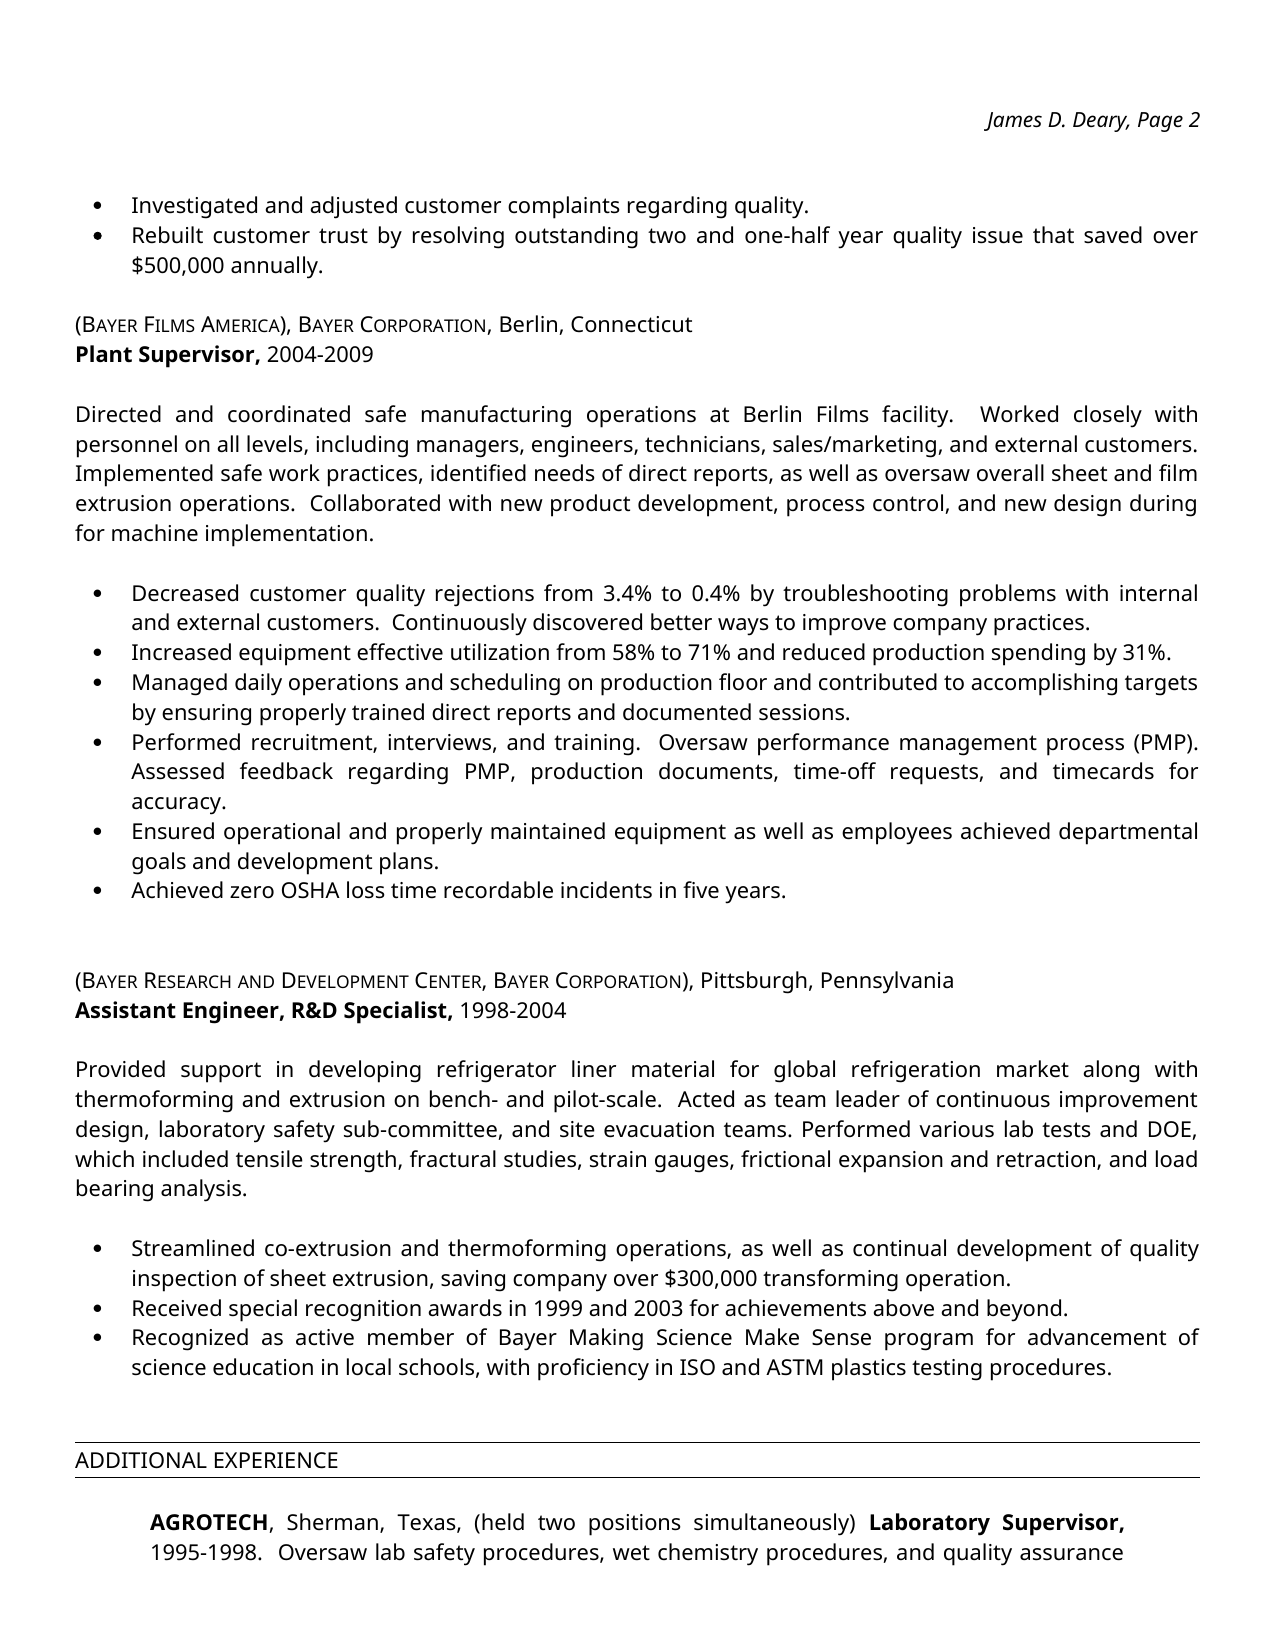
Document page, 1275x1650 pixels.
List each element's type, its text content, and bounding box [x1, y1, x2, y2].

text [150, 1507, 1125, 1567]
text Provided support in developing refrigerator liner material for global refrigeration market along with thermoforming and extrusion on bench- and pilot-scale. Acted as team leader of continuous improvement design, laboratory safety sub-committee, and site evacuation teams. Performed various lab tests and DOE, which included tensile strength, fractural studies, strain gauges, frictional expansion and retraction, and load bearing analysis. [75, 1054, 1200, 1203]
list Rebuilt customer trust by resolving outstanding two and one-half year quality issue that saved over $500,000 annually. [94, 220, 1200, 280]
list Increased equipment effective utilization from 58% to 71% and reduced production spending by 31%. [94, 637, 1200, 667]
list Investigated and adjusted customer complaints regarding quality. [94, 190, 1200, 220]
list Performed recruitment, interviews, and training. Oversaw performance management process (PMP). Assessed feedback regarding PMP, production documents, time-off requests, and timecards for accuracy. [94, 727, 1200, 816]
list Received special recognition awards in 1999 and 2003 for achievements above and beyond. [94, 1293, 1200, 1322]
list Ensured operational and properly maintained equipment as well as employees achieved departmental goals and development plans. [94, 816, 1200, 876]
text Plant Supervisor, 2004-2009 [75, 339, 1200, 369]
list Recognized as active member of Bayer Making Science Make Sense program for advancement of science education in local schools, with proficiency in ISO and ASTM plastics testing procedures. [94, 1322, 1200, 1382]
list Streamlined co-extrusion and thermoforming operations, as well as continual development of quality inspection of sheet extrusion, saving company over $300,000 transforming operation. [94, 1233, 1200, 1293]
text (Bayer Research and Development Center, Bayer Corporation), Pittsburgh, Pennsylvania [75, 965, 1200, 995]
text (Bayer Films America), Bayer Corporation, Berlin, Connecticut [75, 309, 1200, 339]
text Assistant Engineer, R&D Specialist, 1998-2004 [75, 995, 1200, 1024]
list Decreased customer quality rejections from 3.4% to 0.4% by troubleshooting problems with internal and external customers. Continuously discovered better ways to improve company practices. [94, 578, 1200, 637]
list Managed daily operations and scheduling on production floor and contributed to accomplishing targets by ensuring properly trained direct reports and documented sessions. [94, 667, 1200, 727]
list Achieved zero OSHA loss time recordable incidents in five years. [94, 876, 1200, 905]
text Directed and coordinated safe manufacturing operations at Berlin Films facility. Worked closely with personnel on all levels, including managers, engineers, technicians, sales/marketing, and external customers. Implemented safe work practices, identified needs of direct reports, as well as oversaw overall sheet and film extrusion operations. Collaborated with new product development, process control, and new design during for machine implementation. [75, 399, 1200, 548]
text ADDITIONAL EXPERIENCE [75, 1443, 1200, 1477]
